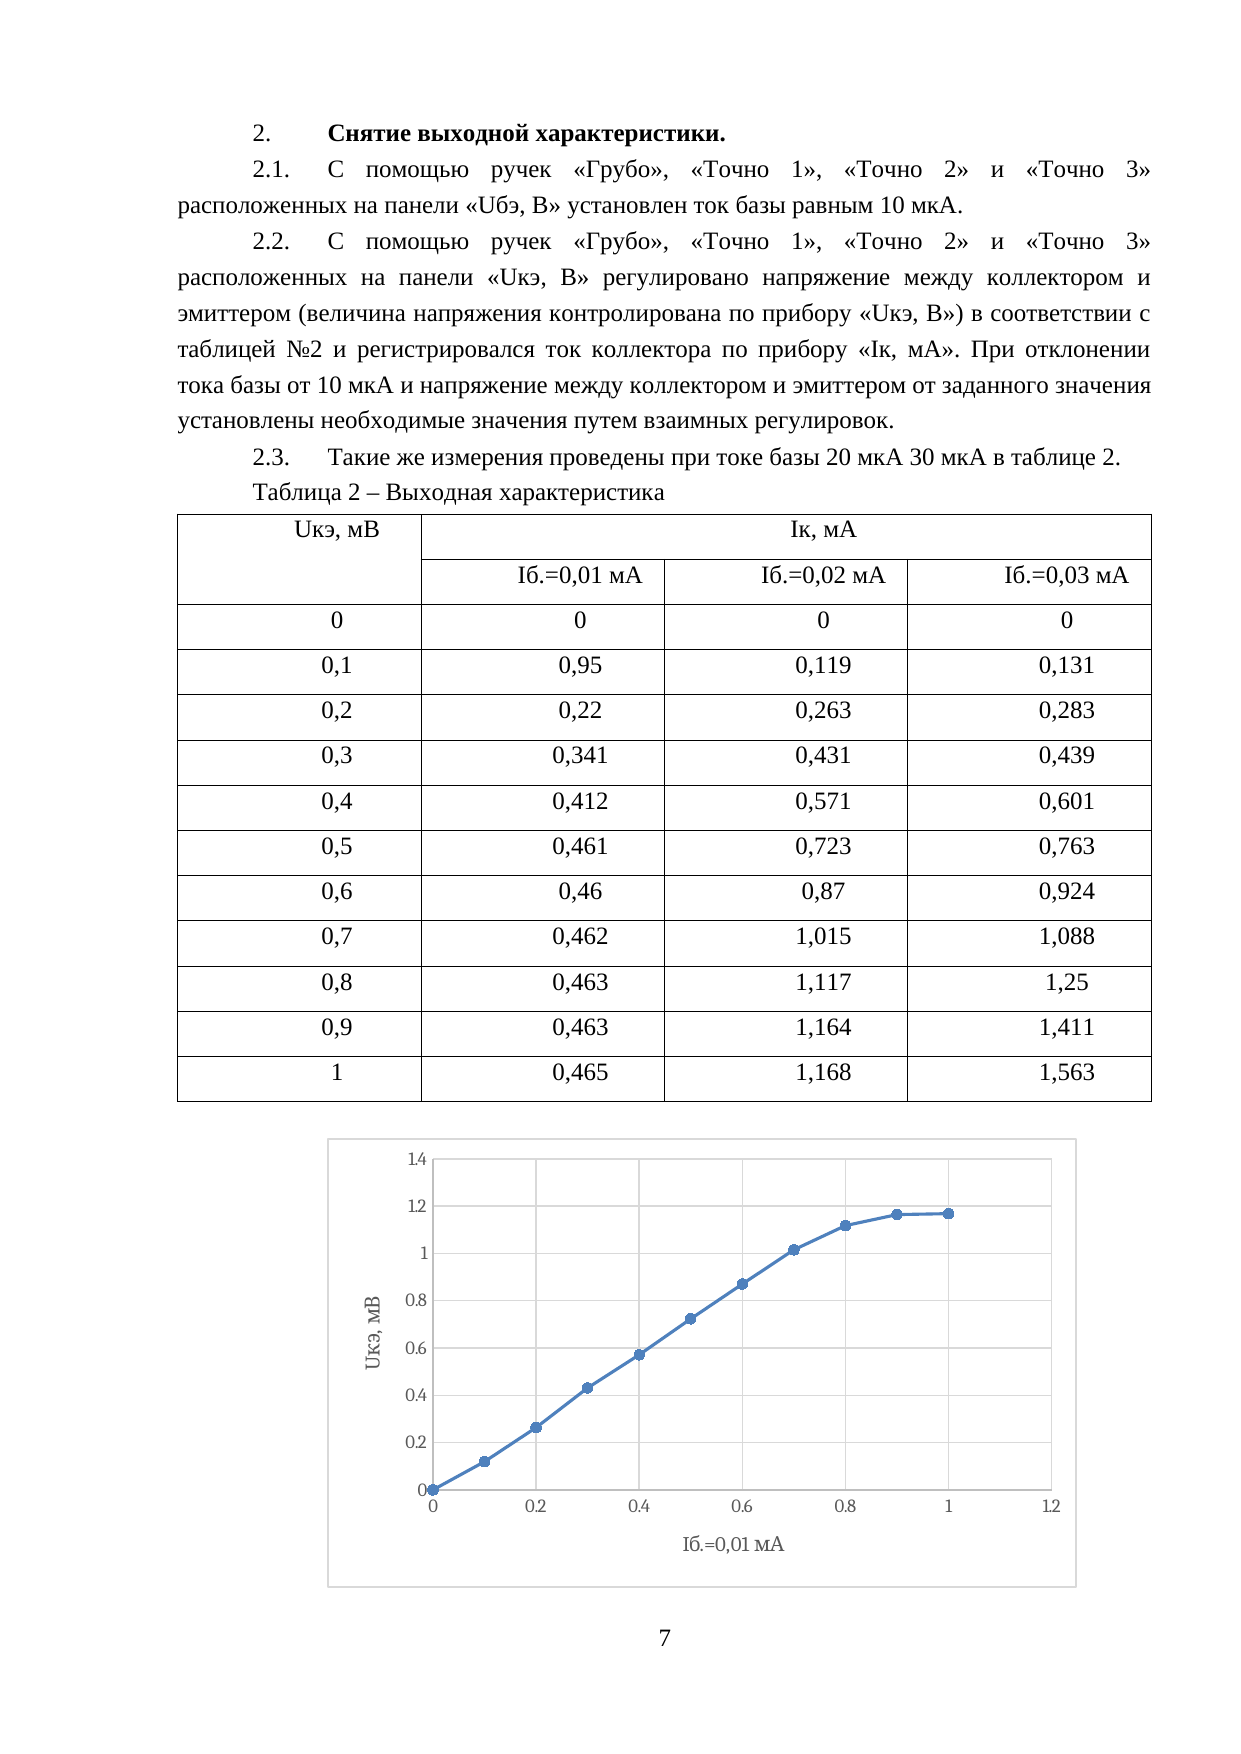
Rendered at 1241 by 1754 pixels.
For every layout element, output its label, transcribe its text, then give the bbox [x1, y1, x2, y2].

table_cell 0,1 [178, 650, 421, 694]
table_cell 1 [178, 1057, 421, 1101]
table_cell 1,168 [665, 1057, 907, 1101]
table_cell 1,088 [908, 921, 1151, 966]
table_cell 0,439 [908, 741, 1151, 785]
list Снятие выходной характеристики. [177, 118, 1152, 147]
table_cell 0,9 [178, 1012, 421, 1056]
table_cell Iб.=0,02 мА [665, 560, 907, 604]
table_cell 0,2 [178, 695, 421, 739]
table_cell 0,87 [665, 876, 907, 920]
table_cell 0,463 [422, 1012, 664, 1056]
table_cell 0,431 [665, 741, 907, 785]
table_cell 0,412 [422, 786, 664, 830]
table_cell 0,46 [422, 876, 664, 920]
table_header Iк, мА [422, 515, 1151, 559]
table_cell 0 [422, 605, 664, 649]
text Таблица 2 – Выходная характеристика [177, 477, 1152, 506]
table_cell 0,22 [422, 695, 664, 739]
table_cell 1,015 [665, 921, 907, 966]
list Такие же измерения проведены при токе базы 20 мкА 30 мкА в таблице 2. [177, 442, 1152, 470]
table_cell 0,462 [422, 921, 664, 966]
table_cell 1,117 [665, 967, 907, 1011]
table_cell 0,723 [665, 831, 907, 875]
table_cell 0 [178, 605, 421, 649]
table_cell Iб.=0,01 мА [422, 560, 664, 604]
table_cell 0,763 [908, 831, 1151, 875]
table_cell 1,411 [908, 1012, 1151, 1056]
table_cell 0,5 [178, 831, 421, 875]
table_cell 0,465 [422, 1057, 664, 1101]
table_cell 0,4 [178, 786, 421, 830]
table_cell 0,924 [908, 876, 1151, 920]
table_cell 0,341 [422, 741, 664, 785]
table_cell Iб.=0,03 мА [908, 560, 1151, 604]
table_cell 0,131 [908, 650, 1151, 694]
table_cell 0,283 [908, 695, 1151, 739]
list С помощью ручек «Грубо», «Точно 1», «Точно 2» и «Точно 3» расположенных на панели «Uкэ, В» регулировано напряжение между коллектором и эмиттером (величина напряжения контролирована по прибору «Uкэ, В») в соответствии с таблицей №2 и регистрировался ток коллектора по прибору «Iк, мА». При отклонении тока базы от 10 мкА и напряжение между коллектором и эмиттером от заданного значения установлены необходимые значения путем взаимных регулировок. [177, 226, 1152, 434]
table_header Uкэ, мВ [178, 515, 421, 604]
table_cell 1,25 [908, 967, 1151, 1011]
table_cell 1,563 [908, 1057, 1151, 1101]
table_cell 0,95 [422, 650, 664, 694]
table_cell 0,119 [665, 650, 907, 694]
table_cell 0,571 [665, 786, 907, 830]
table_cell 0,3 [178, 741, 421, 785]
table_cell 0,601 [908, 786, 1151, 830]
table_cell 0,263 [665, 695, 907, 739]
table_cell 0 [908, 605, 1151, 649]
table_cell 0,8 [178, 967, 421, 1011]
table_cell 0,463 [422, 967, 664, 1011]
table_cell 0,7 [178, 921, 421, 966]
table_cell 0,461 [422, 831, 664, 875]
table_cell 1,164 [665, 1012, 907, 1056]
table_cell 0 [665, 605, 907, 649]
table_cell 0,6 [178, 876, 421, 920]
list С помощью ручек «Грубо», «Точно 1», «Точно 2» и «Точно 3» расположенных на панели «Uбэ, В» установлен ток базы равным 10 мкА. [177, 154, 1152, 219]
